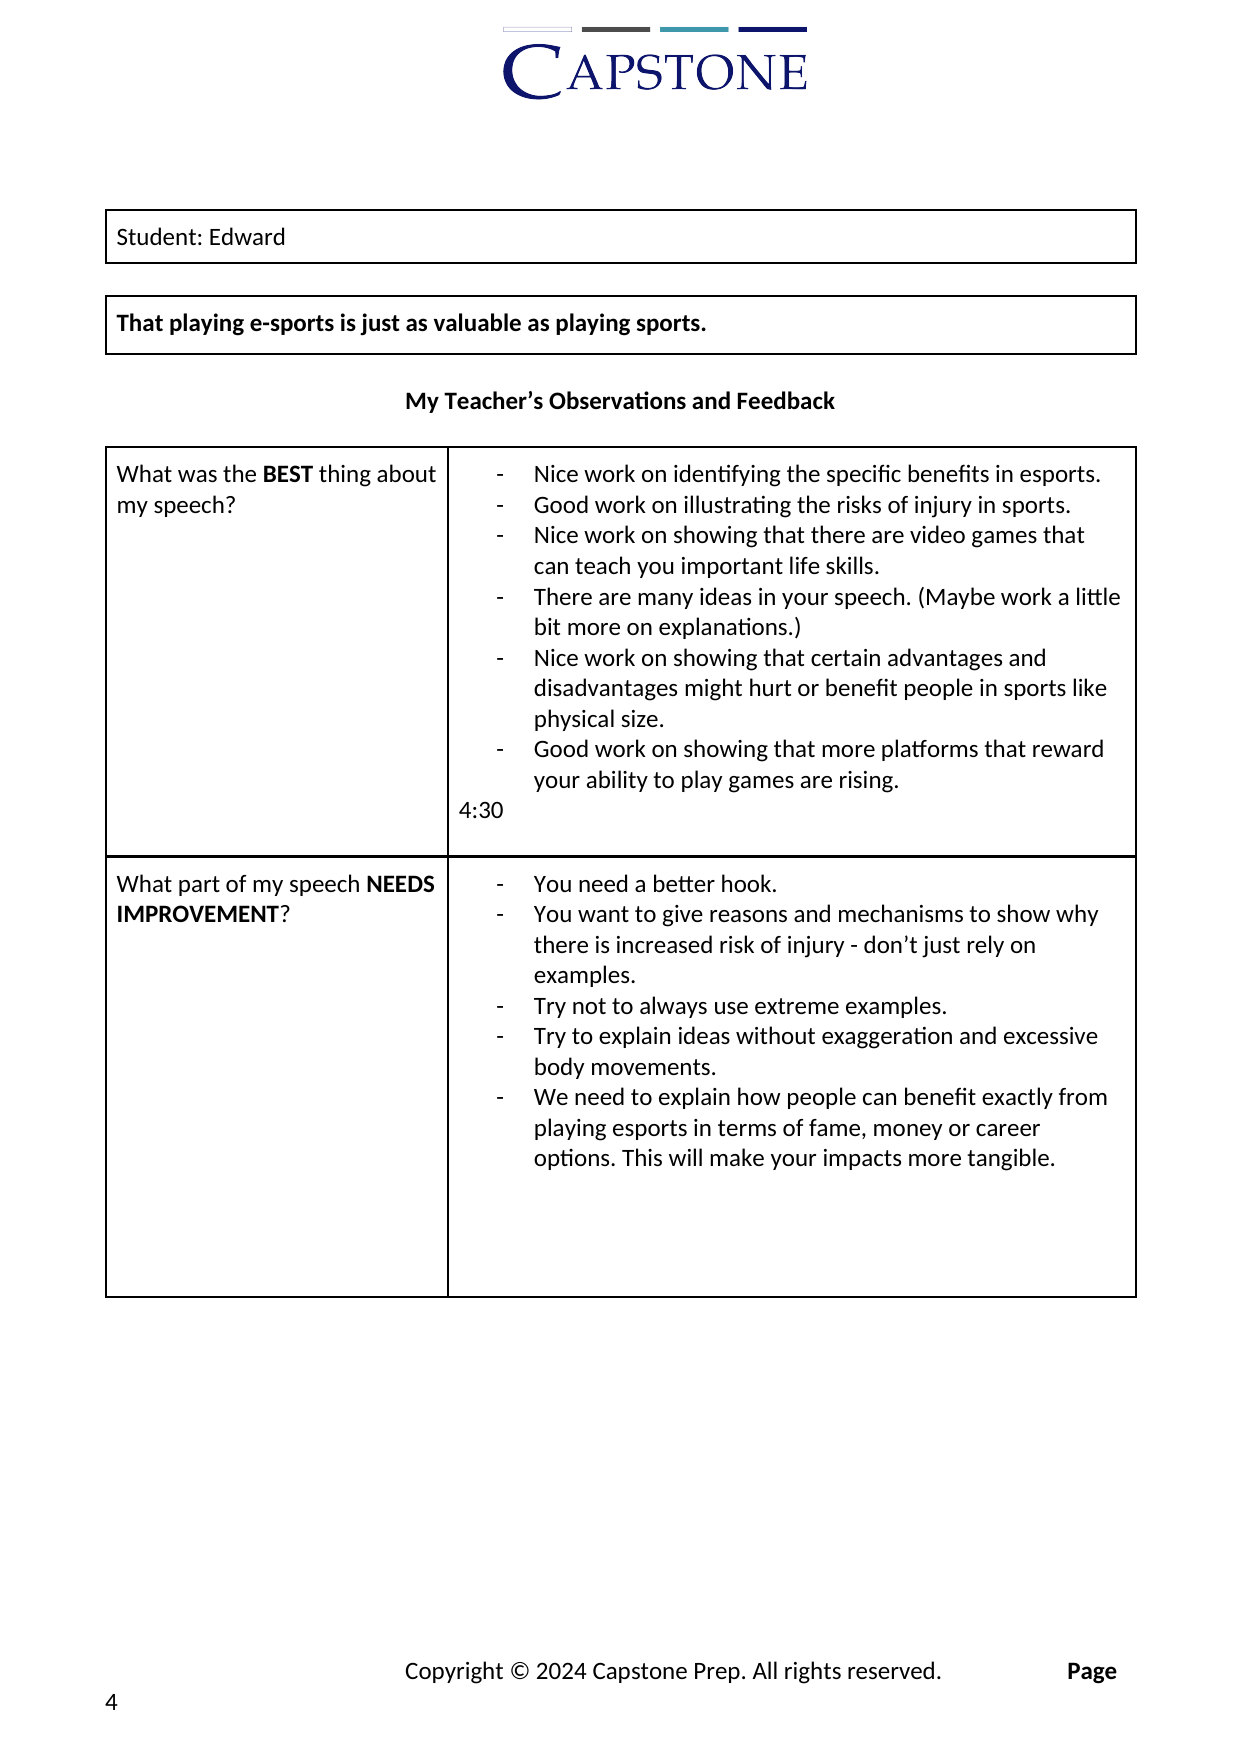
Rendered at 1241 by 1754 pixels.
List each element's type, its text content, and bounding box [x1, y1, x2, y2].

table_header Nice work on identifying the specific benefits in esports. Good work on illustrating the risks of injury in sports. Nice work on showing that there are video games that can teach you important life skills. There are many ideas in your speech. (Maybe work a little bit more on explanations.) Nice work on showing that certain advantages and disadvantages might hurt or benefit people in sports like physical size. Good work on showing that more platforms that reward your ability to play games are rising. 4:30 [449, 448, 1135, 855]
table_cell What part of my speech NEEDS IMPROVEMENT? [107, 858, 447, 1296]
picture [495, 18, 816, 106]
table_header That playing e-sports is just as valuable as playing sports. [107, 297, 1135, 352]
table_cell You need a better hook. You want to give reasons and mechanisms to show why there is increased risk of injury - don’t just rely on examples. Try not to always use extreme examples. Try to explain ideas without exaggeration and excessive body movements. We need to explain how people can benefit exactly from playing esports in terms of fame, money or career options. This will make your impacts more tangible. [449, 858, 1135, 1296]
text My Teacher’s Observations and Feedback [105, 385, 1135, 416]
table_header What was the BEST thing about my speech? [107, 448, 447, 855]
table_header Student: Edward [107, 211, 1135, 262]
